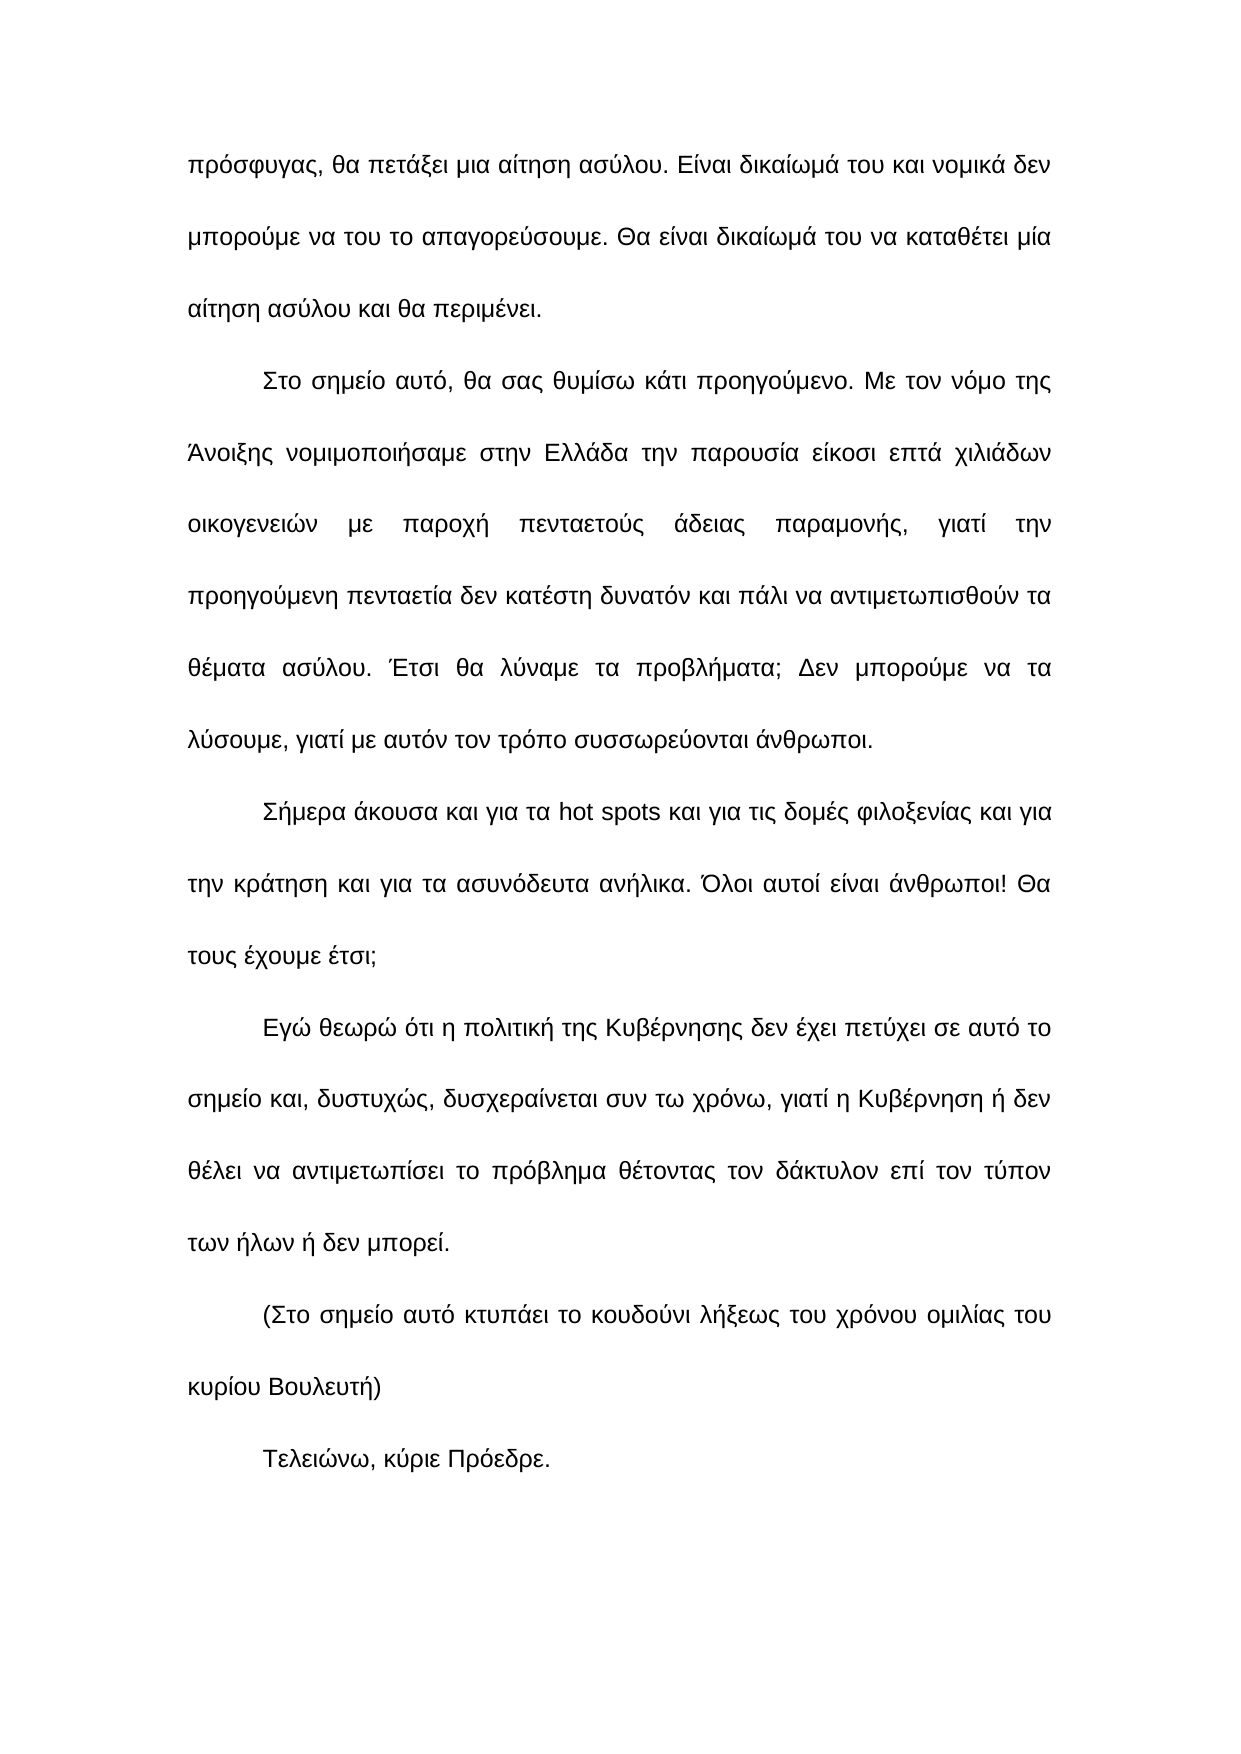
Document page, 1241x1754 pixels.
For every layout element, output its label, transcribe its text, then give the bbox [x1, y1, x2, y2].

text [187, 150, 1053, 322]
text Σήμερα άκουσα και για τα hot spots και για τις δομές φιλοξενίας και για την κράτηση και για τα ασυνόδευτα ανήλικα. Όλοι αυτοί είναι άνθρωποι! Θα τους έχουμε έτσι; [187, 797, 1053, 969]
text Στο σημείο αυτό, θα σας θυμίσω κάτι προηγούμενο. Με τον νόμο της Άνοιξης νομιμοποιήσαμε στην Ελλάδα την παρουσία είκοσι επτά χιλιάδων οικογενειών με παροχή πενταετούς άδειας παραμονής, γιατί την προηγούμενη πενταετία δεν κατέστη δυνατόν και πάλι να αντιμετωπισθούν τα θέματα ασύλου. Έτσι θα λύναμε τα προβλήματα; Δεν μπορούμε να τα λύσουμε, γιατί με αυτόν τον τρόπο συσσωρεύονται άνθρωποι. [187, 366, 1053, 754]
text Εγώ θεωρώ ότι η πολιτική της Κυβέρνησης δεν έχει πετύχει σε αυτό το σημείο και, δυστυχώς, δυσχεραίνεται συν τω χρόνω, γιατί η Κυβέρνηση ή δεν θέλει να αντιμετωπίσει το πρόβλημα θέτοντας τον δάκτυλον επί τον τύπον των ήλων ή δεν μπορεί. [187, 1012, 1053, 1257]
text (Στο σημείο αυτό κτυπάει το κουδούνι λήξεως του χρόνου ομιλίας του κυρίου Βουλευτή) [187, 1300, 1053, 1401]
text Τελειώνω, κύριε Πρόεδρε. [187, 1444, 1053, 1472]
